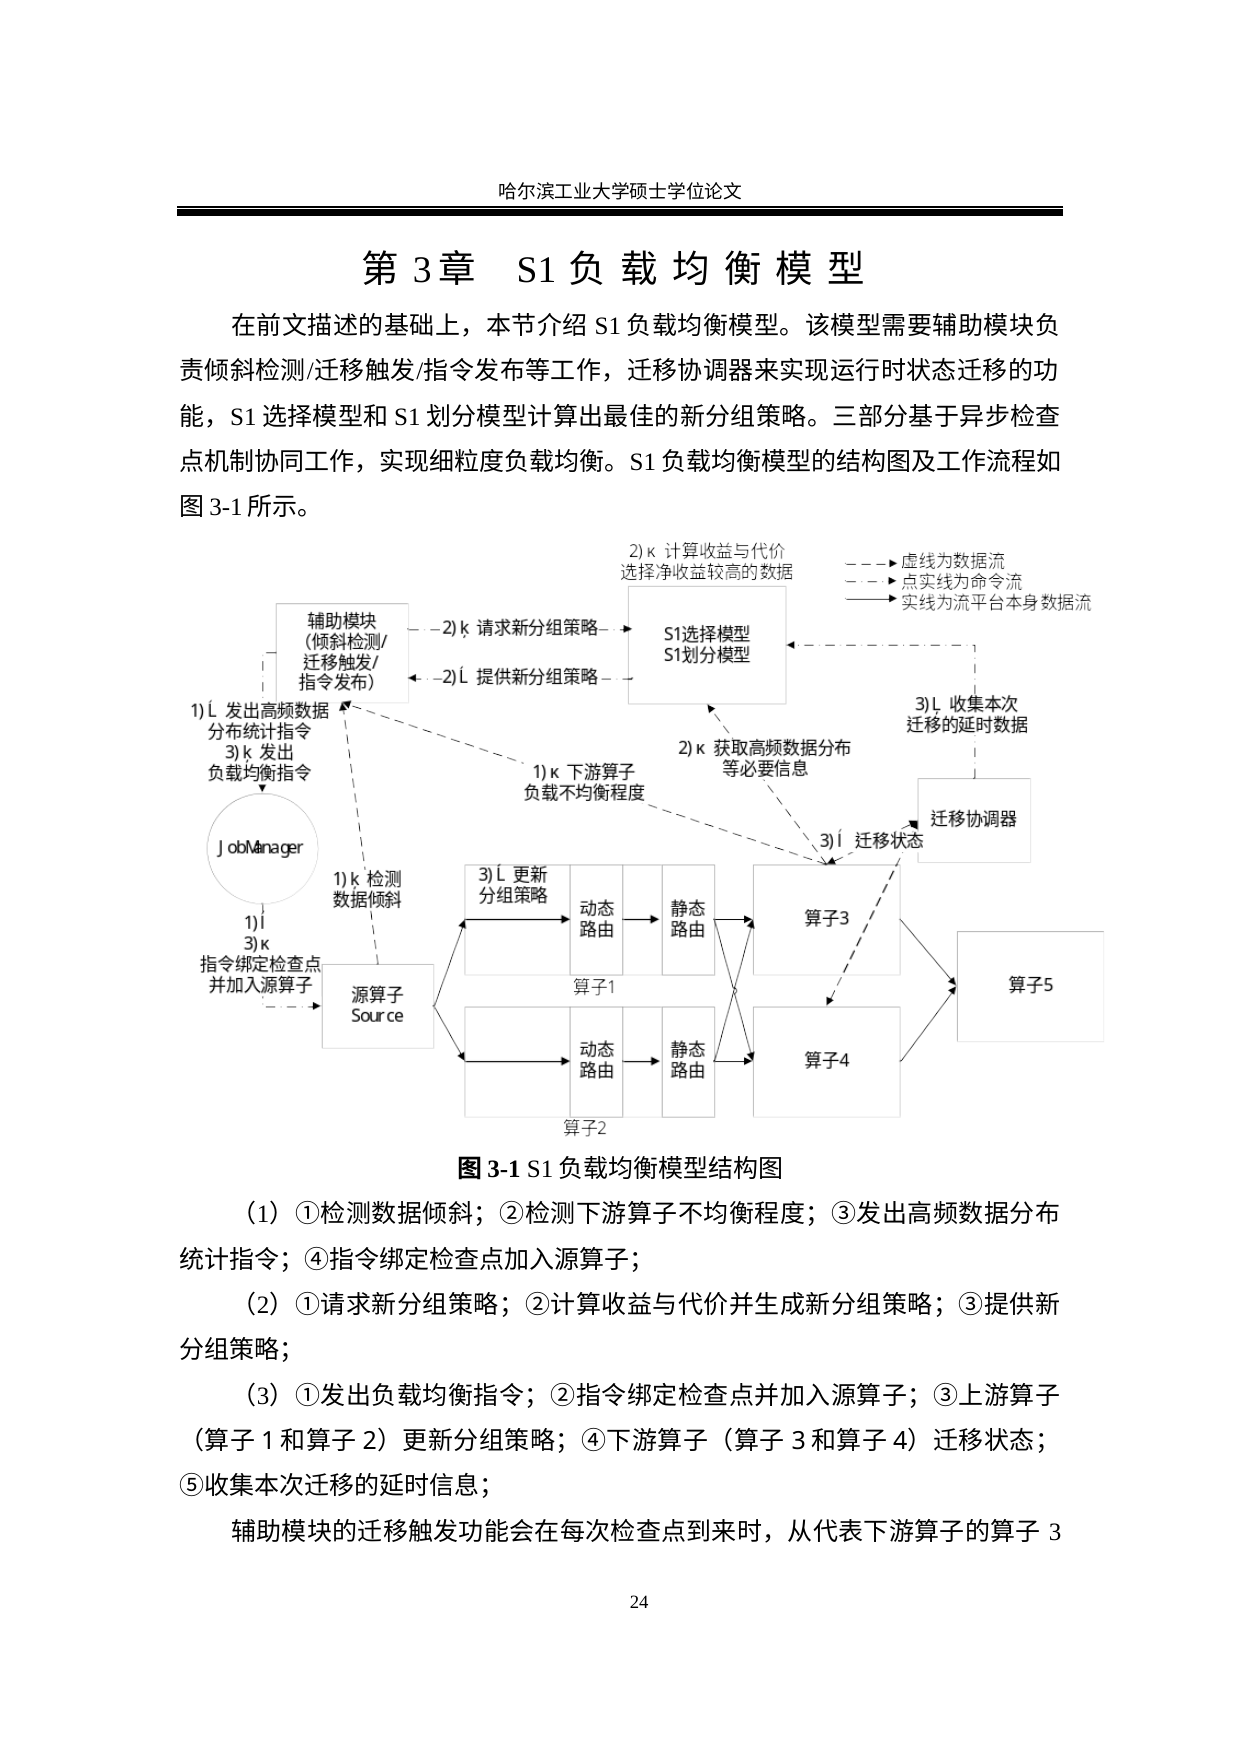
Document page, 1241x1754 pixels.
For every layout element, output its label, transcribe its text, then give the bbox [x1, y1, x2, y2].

text 在前文描述的基础上，本节介绍S1负载均衡模型。该模型需要辅助模块负责倾斜检测/迁移触发/指令发布等工作，迁移协调器来实现运行时状态迁移的功能，S1选择模型和S1划分模型计算出最佳的新分组策略。三部分基于异步检查点机制协同工作，实现细粒度负载均衡。S1负载均衡模型的结构图及工作流程如图3-1所示。 [179, 305, 1061, 523]
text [179, 1511, 1061, 1547]
subtitle S1负载均衡模型 [179, 226, 1061, 305]
text （1）①检测数据倾斜；②检测下游算子不均衡程度；③发出高频数据分布统计指令；④指令绑定检查点加入源算子； [179, 1194, 1061, 1276]
text 图3-1 S1负载均衡模型结构图 [179, 1149, 1061, 1185]
text （3）①发出负载均衡指令；②指令绑定检查点并加入源算子；③上游算子（算子1和算子2）更新分组策略；④下游算子（算子3和算子4）迁移状态；⑤收集本次迁移的延时信息； [179, 1375, 1061, 1502]
text （2）①请求新分组策略；②计算收益与代价并生成新分组策略；③提供新分组策略； [179, 1284, 1061, 1366]
